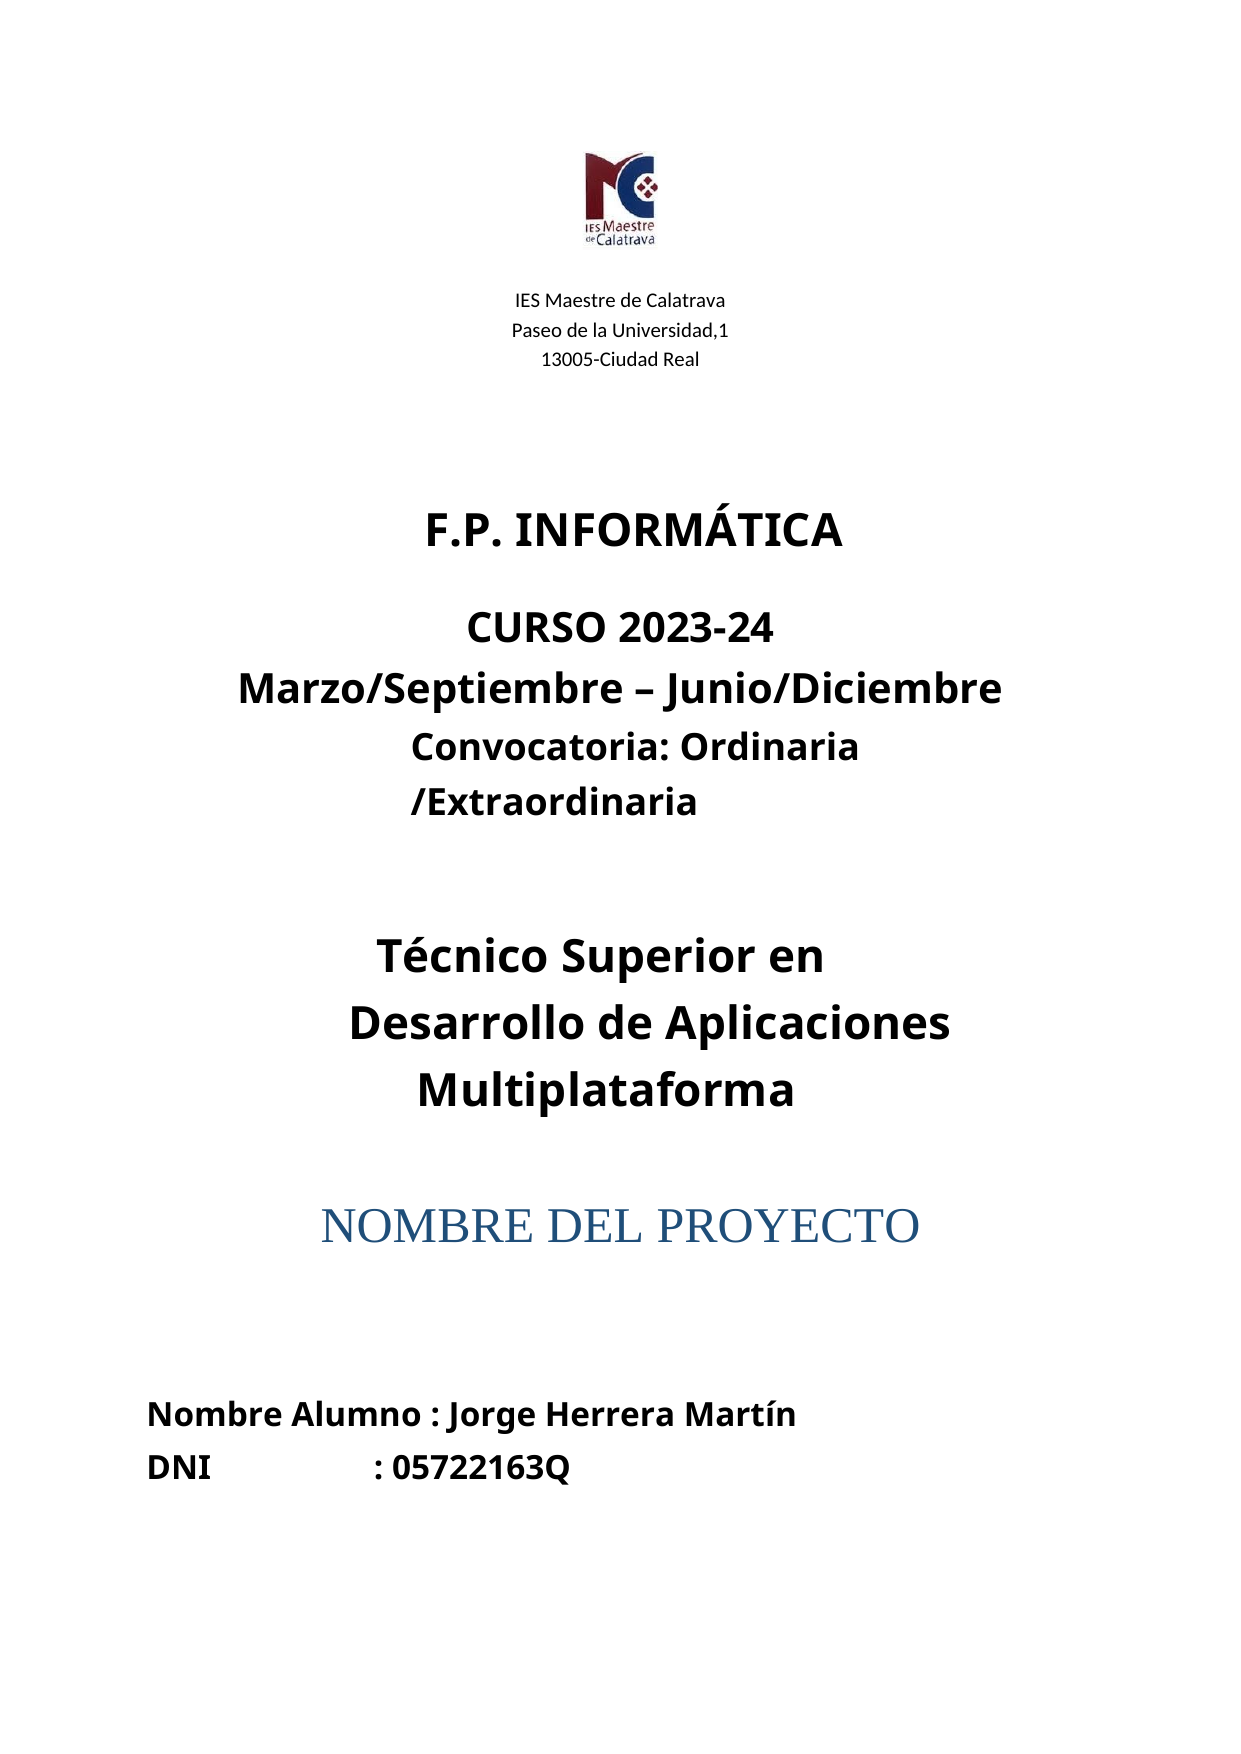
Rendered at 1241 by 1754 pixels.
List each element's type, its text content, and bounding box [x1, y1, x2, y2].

text CURSO 2023-24 [148, 598, 1093, 655]
text DNI : 05722163Q [146, 1444, 1093, 1489]
picture [582, 151, 658, 250]
text Desarrollo de Aplicaciones [148, 990, 951, 1053]
text Técnico Superior en [376, 923, 1093, 986]
subtitle NOMBRE DEL PROYECTO [109, 1196, 920, 1253]
subtitle F.P. INFORMÁTICA [424, 498, 1093, 560]
text IES Maestre de Calatrava [148, 287, 1093, 313]
text Multiplataforma [417, 1058, 1093, 1120]
text Nombre Alumno : Jorge Herrera Martín [146, 1391, 1093, 1436]
text Paseo de la Universidad,1 [148, 317, 1092, 342]
text Convocatoria: Ordinaria /Extraordinaria [410, 720, 1093, 827]
text Marzo/Septiembre – Junio/Diciembre [148, 659, 1092, 716]
text 13005-Ciudad Real [148, 347, 1092, 372]
